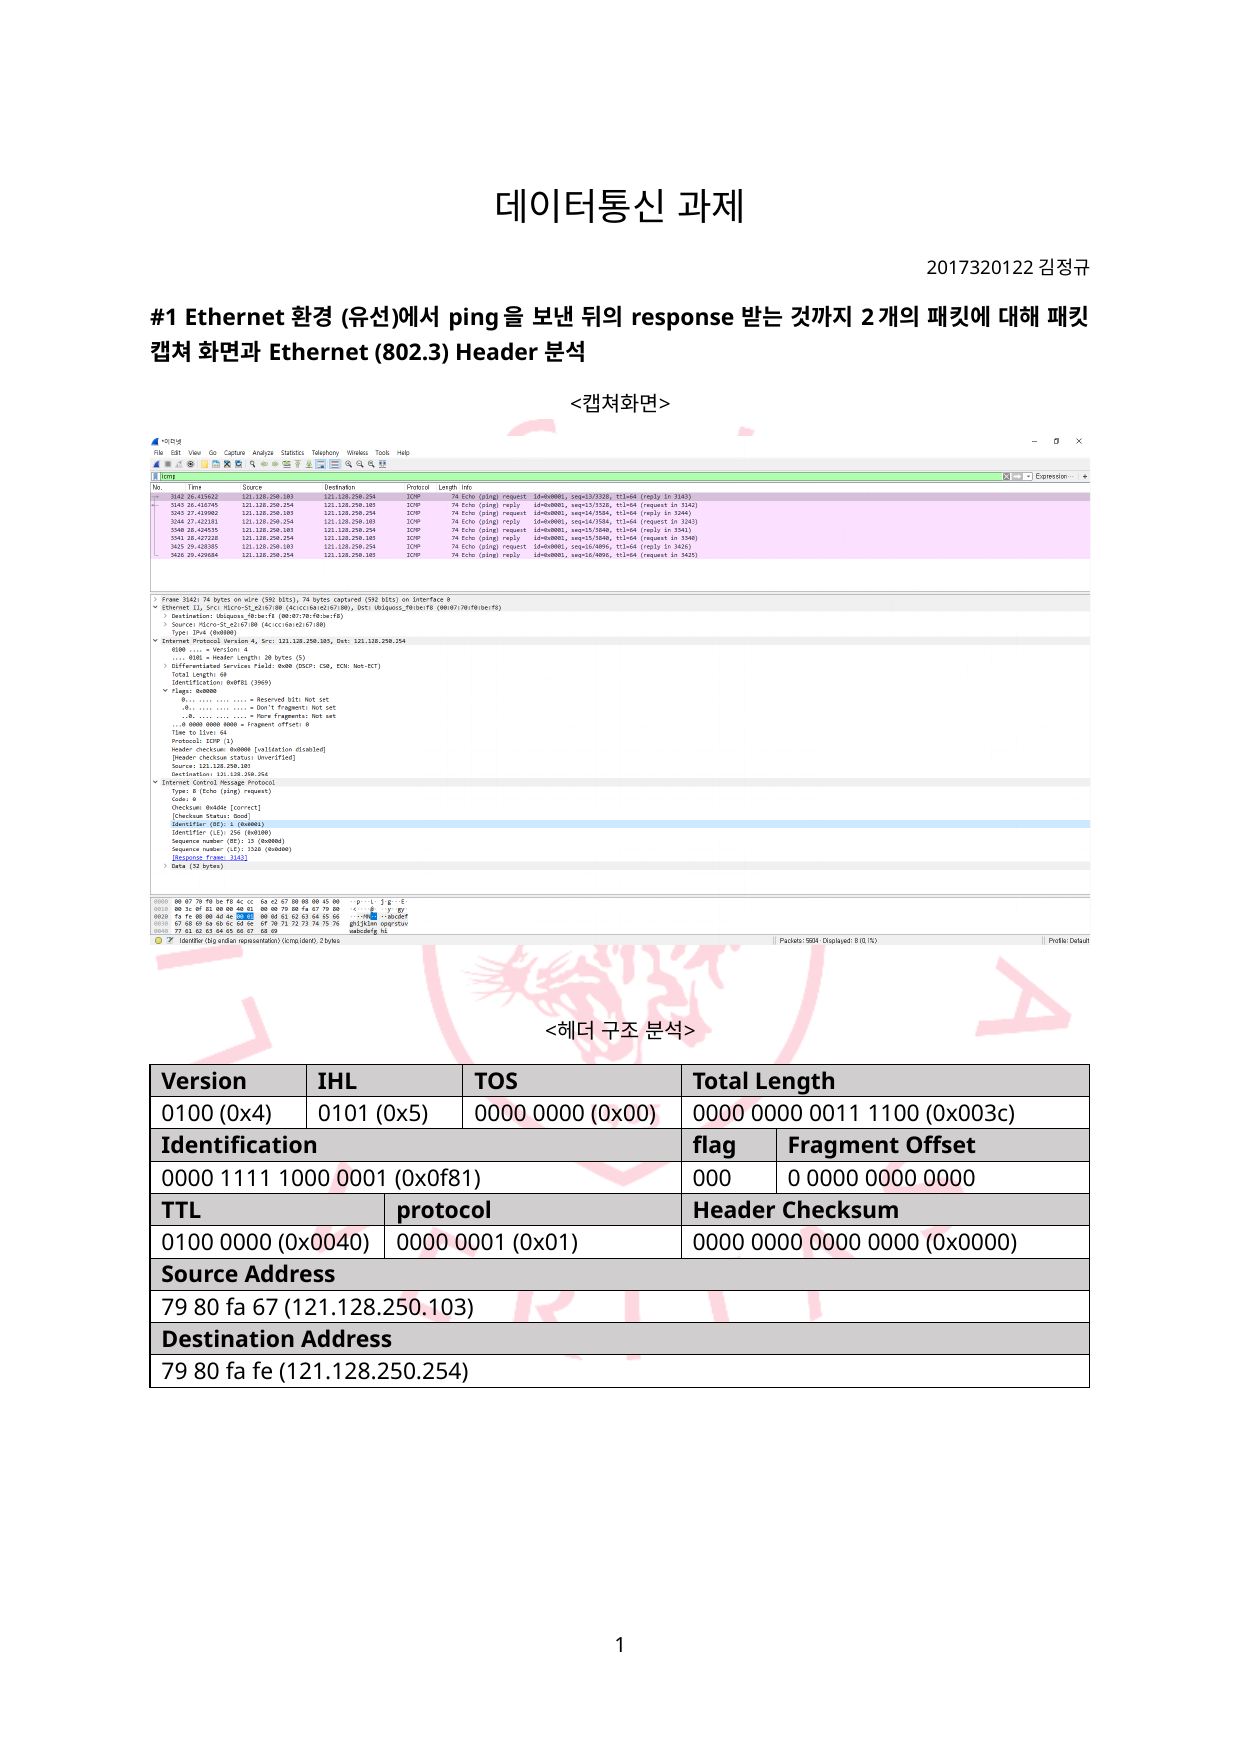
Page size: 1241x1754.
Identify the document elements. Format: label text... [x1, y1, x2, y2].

table_cell 0101 (0x5) [307, 1097, 462, 1128]
table_cell 0000 1111 1000 0001 (0x0f81) [151, 1162, 681, 1193]
table_cell TTL [151, 1194, 384, 1225]
table_cell 79 80 fa 67 (121.128.250.103) [151, 1291, 1089, 1322]
table_cell Header Checksum [682, 1194, 1089, 1225]
table_header Total Length [682, 1065, 1089, 1096]
table_header IHL [307, 1065, 462, 1096]
table_cell 0100 0000 (0x0040) [151, 1226, 384, 1257]
text <헤더 구조 분석> [150, 1014, 1090, 1044]
text 2017320122 김정규 [150, 252, 1090, 279]
table_cell Source Address [151, 1259, 1089, 1290]
table_cell 0000 0000 0000 0000 (0x0000) [682, 1226, 1089, 1257]
table_cell 0000 0001 (0x01) [385, 1226, 681, 1257]
picture [150, 436, 1091, 945]
table_cell 0100 (0x4) [151, 1097, 306, 1128]
table_cell Destination Address [151, 1323, 1089, 1354]
table_cell 000 [682, 1162, 776, 1193]
table_cell 0000 0000 (0x00) [463, 1097, 681, 1128]
table_cell Fragment Offset [777, 1129, 1089, 1161]
table_header TOS [463, 1065, 681, 1096]
table_cell 0000 0000 0011 1100 (0x003c) [682, 1097, 1089, 1128]
text #1 Ethernet 환경 (유선)에서 ping을 보낸 뒤의 response 받는 것까지 2개의 패킷에 대해 패킷 캡쳐 화면과 Ethernet (802.3) Header 분석 [150, 298, 1090, 368]
table_cell 0 0000 0000 0000 [777, 1162, 1089, 1193]
text <캡쳐화면> [150, 387, 1090, 417]
table_cell protocol [385, 1194, 681, 1225]
table_header Version [151, 1065, 306, 1096]
table_cell Identification [151, 1129, 681, 1161]
table_cell flag [682, 1129, 776, 1161]
table_cell 79 80 fa fe (121.128.250.254) [151, 1355, 1089, 1387]
text 데이터통신 과제 [150, 177, 1090, 231]
